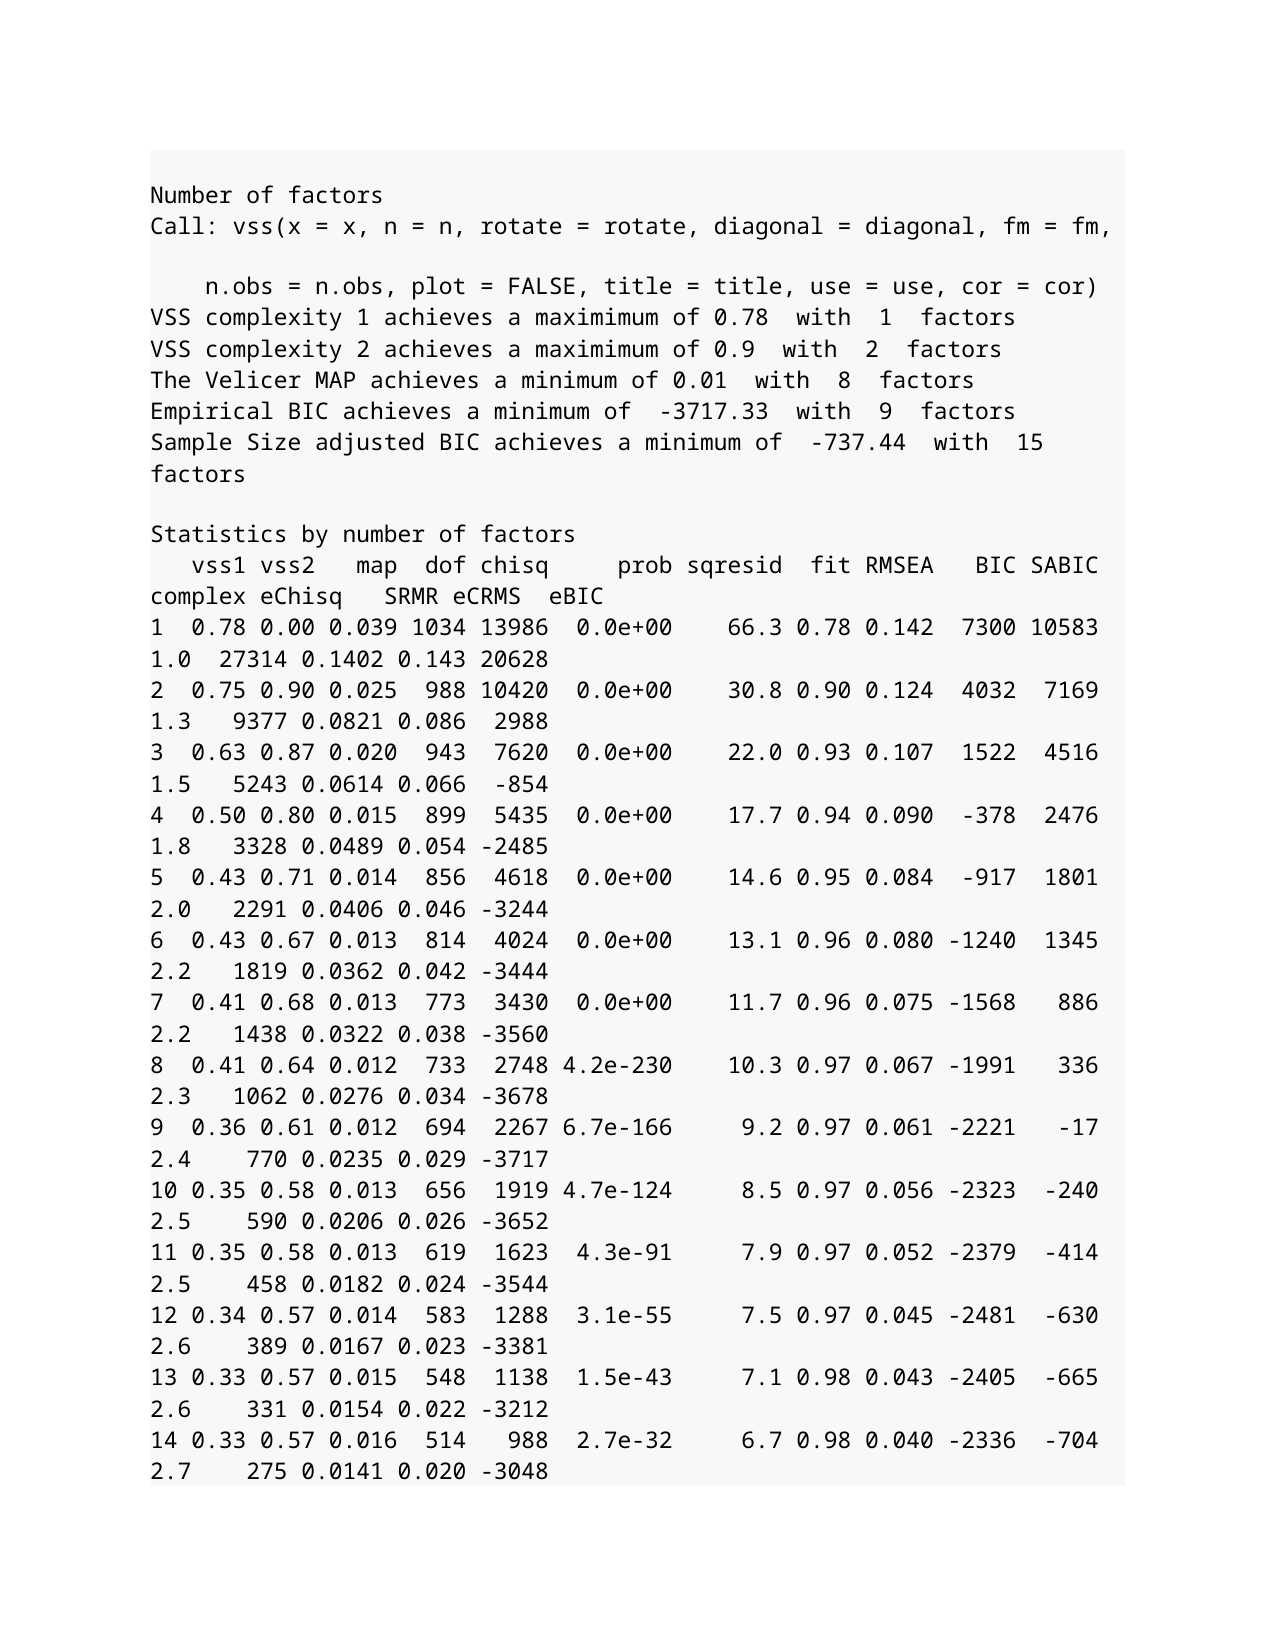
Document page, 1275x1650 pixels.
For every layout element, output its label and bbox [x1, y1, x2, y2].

text [150, 150, 1125, 1486]
